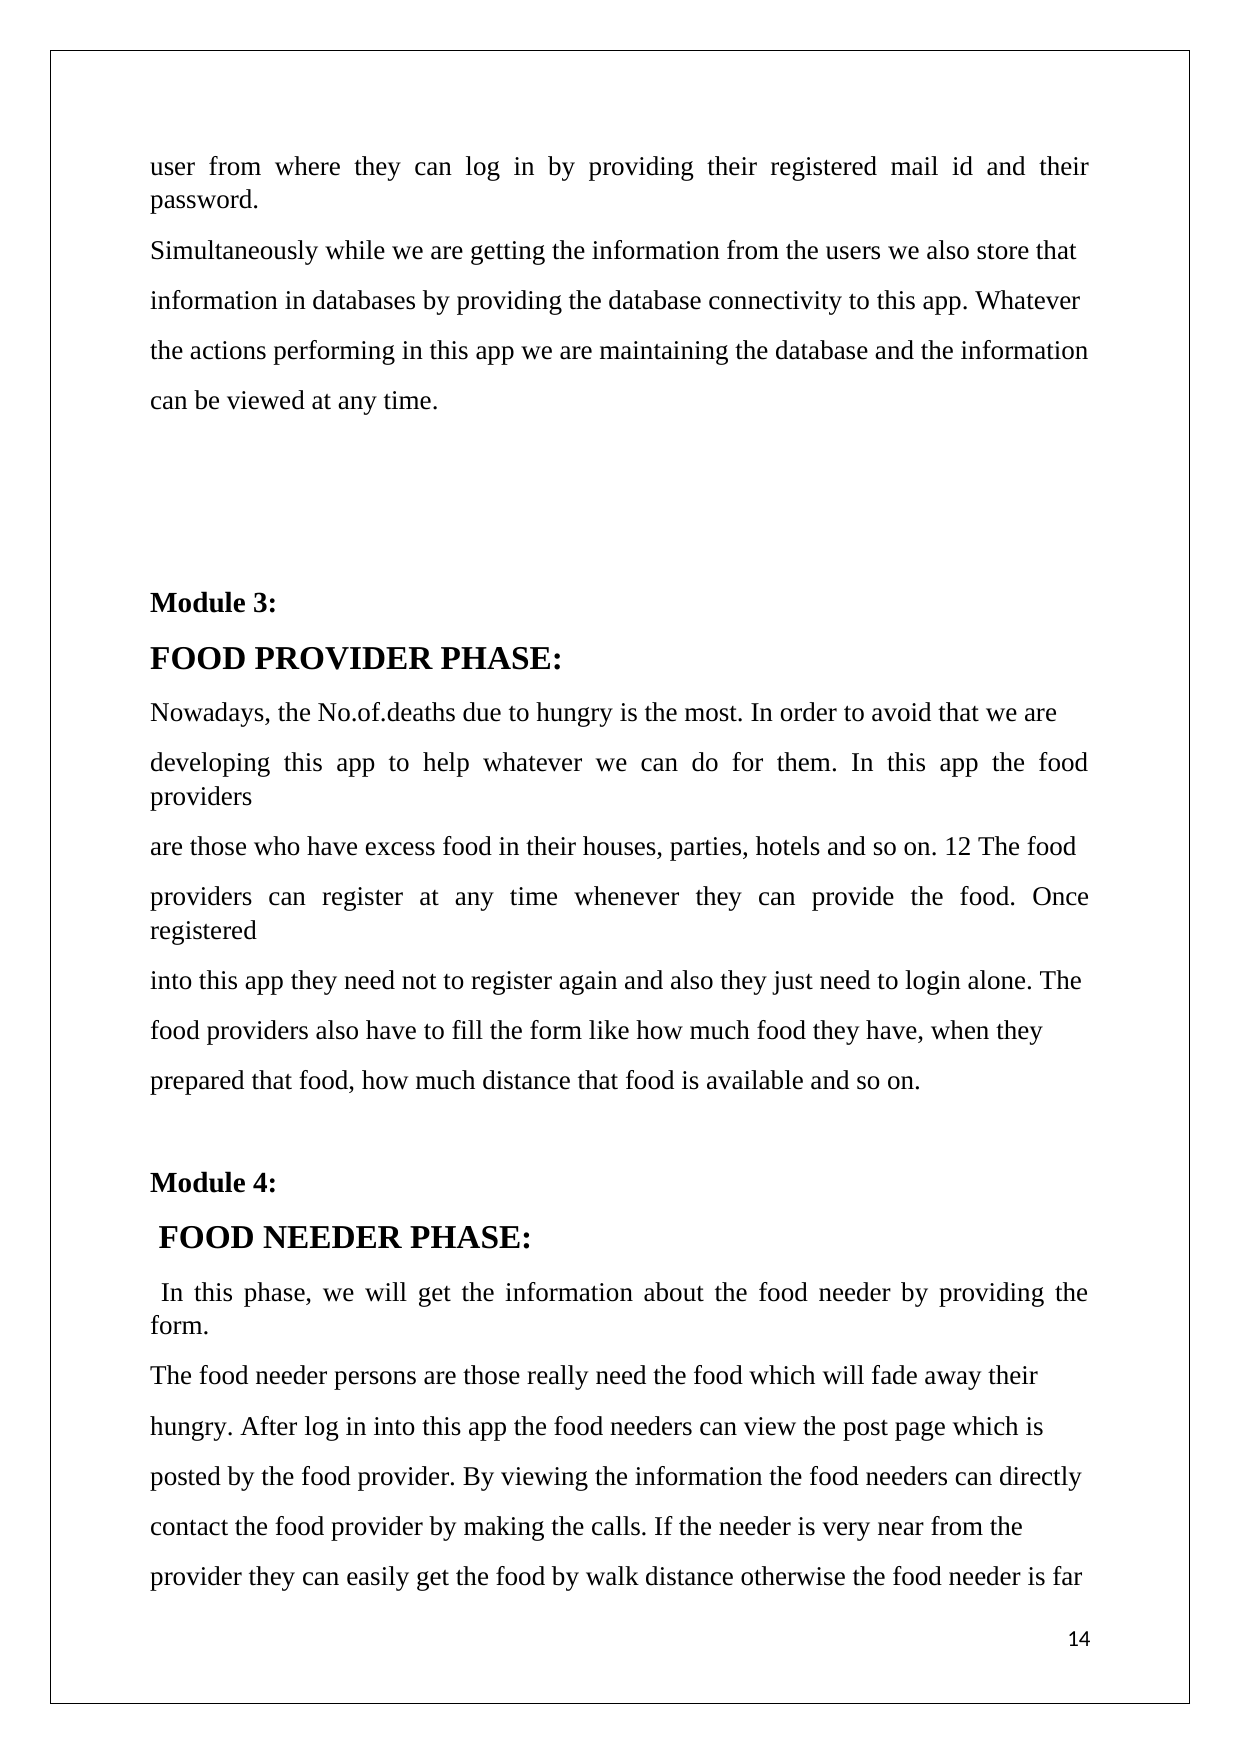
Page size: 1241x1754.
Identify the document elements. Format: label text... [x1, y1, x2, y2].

text Module 3: [150, 585, 1090, 619]
text The food needer persons are those really need the food which will fade away their [150, 1359, 1090, 1391]
text In this phase, we will get the information about the food needer by providing the form. [150, 1276, 1090, 1340]
text information in databases by providing the database connectivity to this app. Whatever [150, 284, 1090, 315]
text provider they can easily get the food by walk distance otherwise the food needer is far [150, 1560, 1090, 1591]
text prepared that food, how much distance that food is available and so on. [150, 1064, 1090, 1096]
text user from where they can log in by providing their registered mail id and their password. [150, 150, 1090, 215]
text developing this app to help whatever we can do for them. In this app the food providers [150, 746, 1090, 811]
text Nowadays, the No.of.deaths due to hungry is the most. In order to avoid that we are [150, 696, 1090, 727]
text into this app they need not to register again and also they just need to login alone. The [150, 964, 1090, 995]
text providers can register at any time whenever they can provide the food. Once registered [150, 880, 1090, 945]
text posted by the food provider. By viewing the information the food needers can directly [150, 1460, 1090, 1491]
text hungry. After log in into this app the food needers can view the post page which is [150, 1409, 1090, 1441]
text Module 4: [150, 1165, 1090, 1198]
text the actions performing in this app we are maintaining the database and the information [150, 334, 1090, 365]
text Simultaneously while we are getting the information from the users we also store that [150, 234, 1090, 265]
text food providers also have to fill the form like how much food they have, when they [150, 1014, 1090, 1045]
text are those who have excess food in their houses, parties, hotels and so on. 12 The food [150, 830, 1090, 861]
text FOOD PROVIDER PHASE: [150, 638, 1090, 676]
text contact the food provider by making the calls. If the needer is very near from the [150, 1510, 1090, 1541]
text FOOD NEEDER PHASE: [150, 1218, 1090, 1256]
text can be viewed at any time. [150, 384, 1090, 416]
